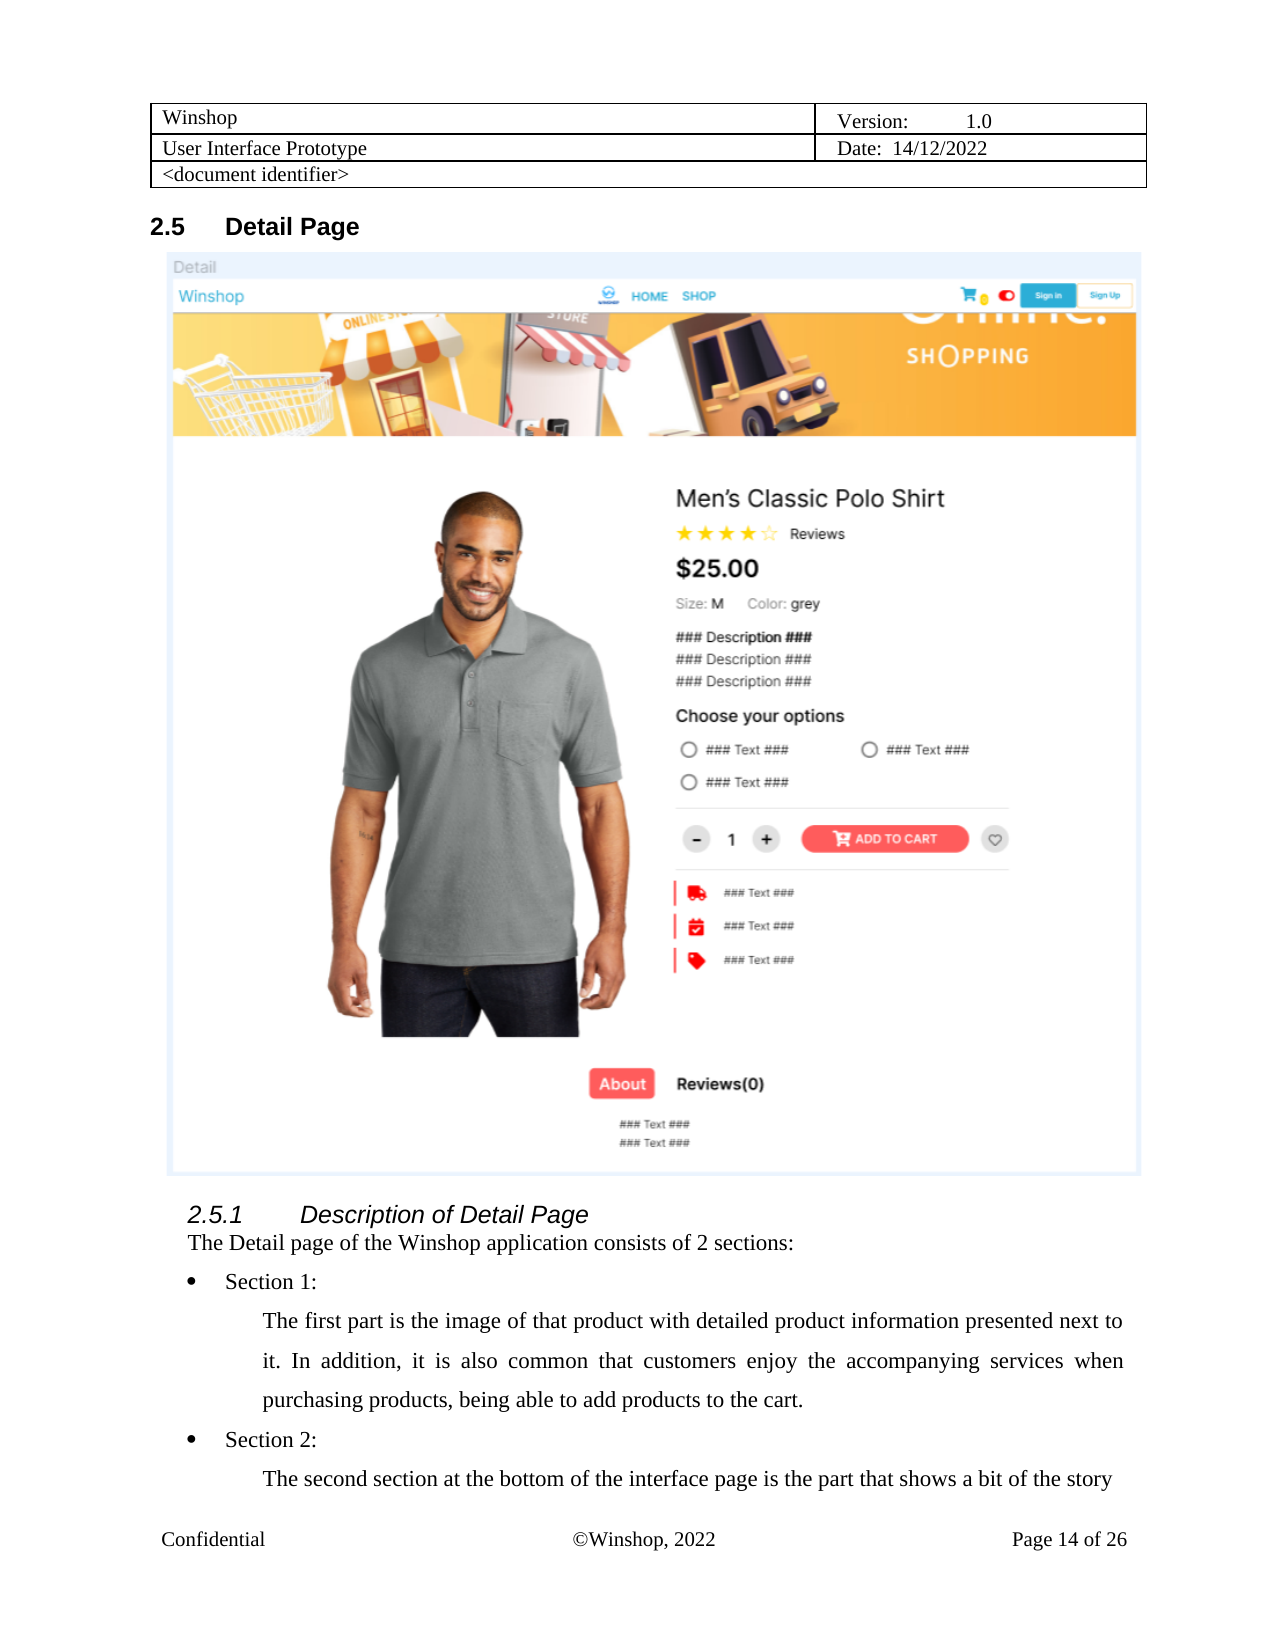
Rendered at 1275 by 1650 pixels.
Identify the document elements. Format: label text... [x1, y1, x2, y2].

list Section 2: [187, 1426, 1125, 1452]
list Detail Page [150, 212, 1125, 241]
list Section 1: [187, 1268, 1125, 1294]
list The first part is the image of that product with detailed product information presented next to it. In addition, it is also common that customers enjoy the accompanying services when purchasing products, being able to add products to the cart. [262, 1308, 1125, 1413]
list The Detail page of the Winshop application consists of 2 sections: [187, 1229, 1125, 1255]
list Description of Detail Page [187, 1200, 1125, 1229]
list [262, 1466, 1125, 1492]
picture [166, 252, 1142, 1176]
